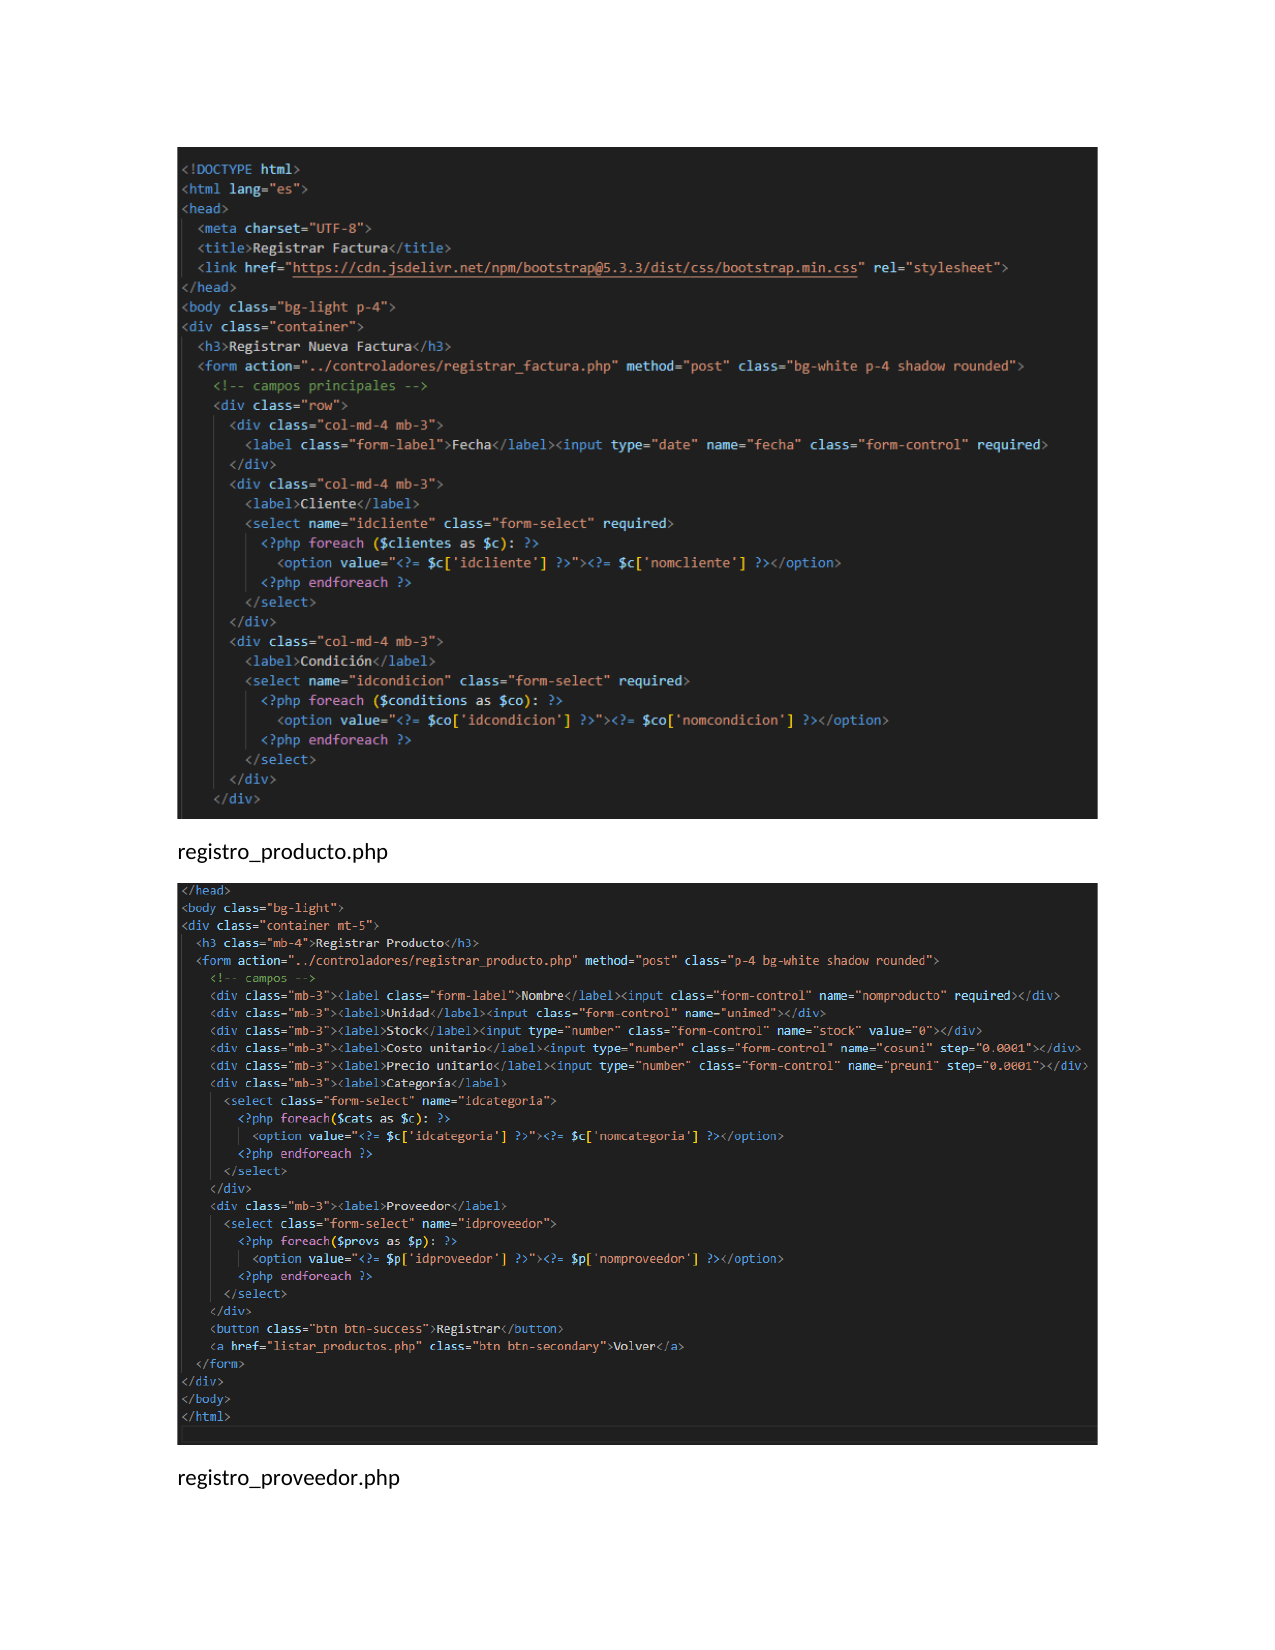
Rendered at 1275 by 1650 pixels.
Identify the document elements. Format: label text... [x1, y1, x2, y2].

text registro_producto.php [177, 837, 1098, 865]
picture [177, 883, 1098, 1445]
text registro_proveedor.php [177, 1463, 1098, 1491]
picture [177, 147, 1098, 819]
